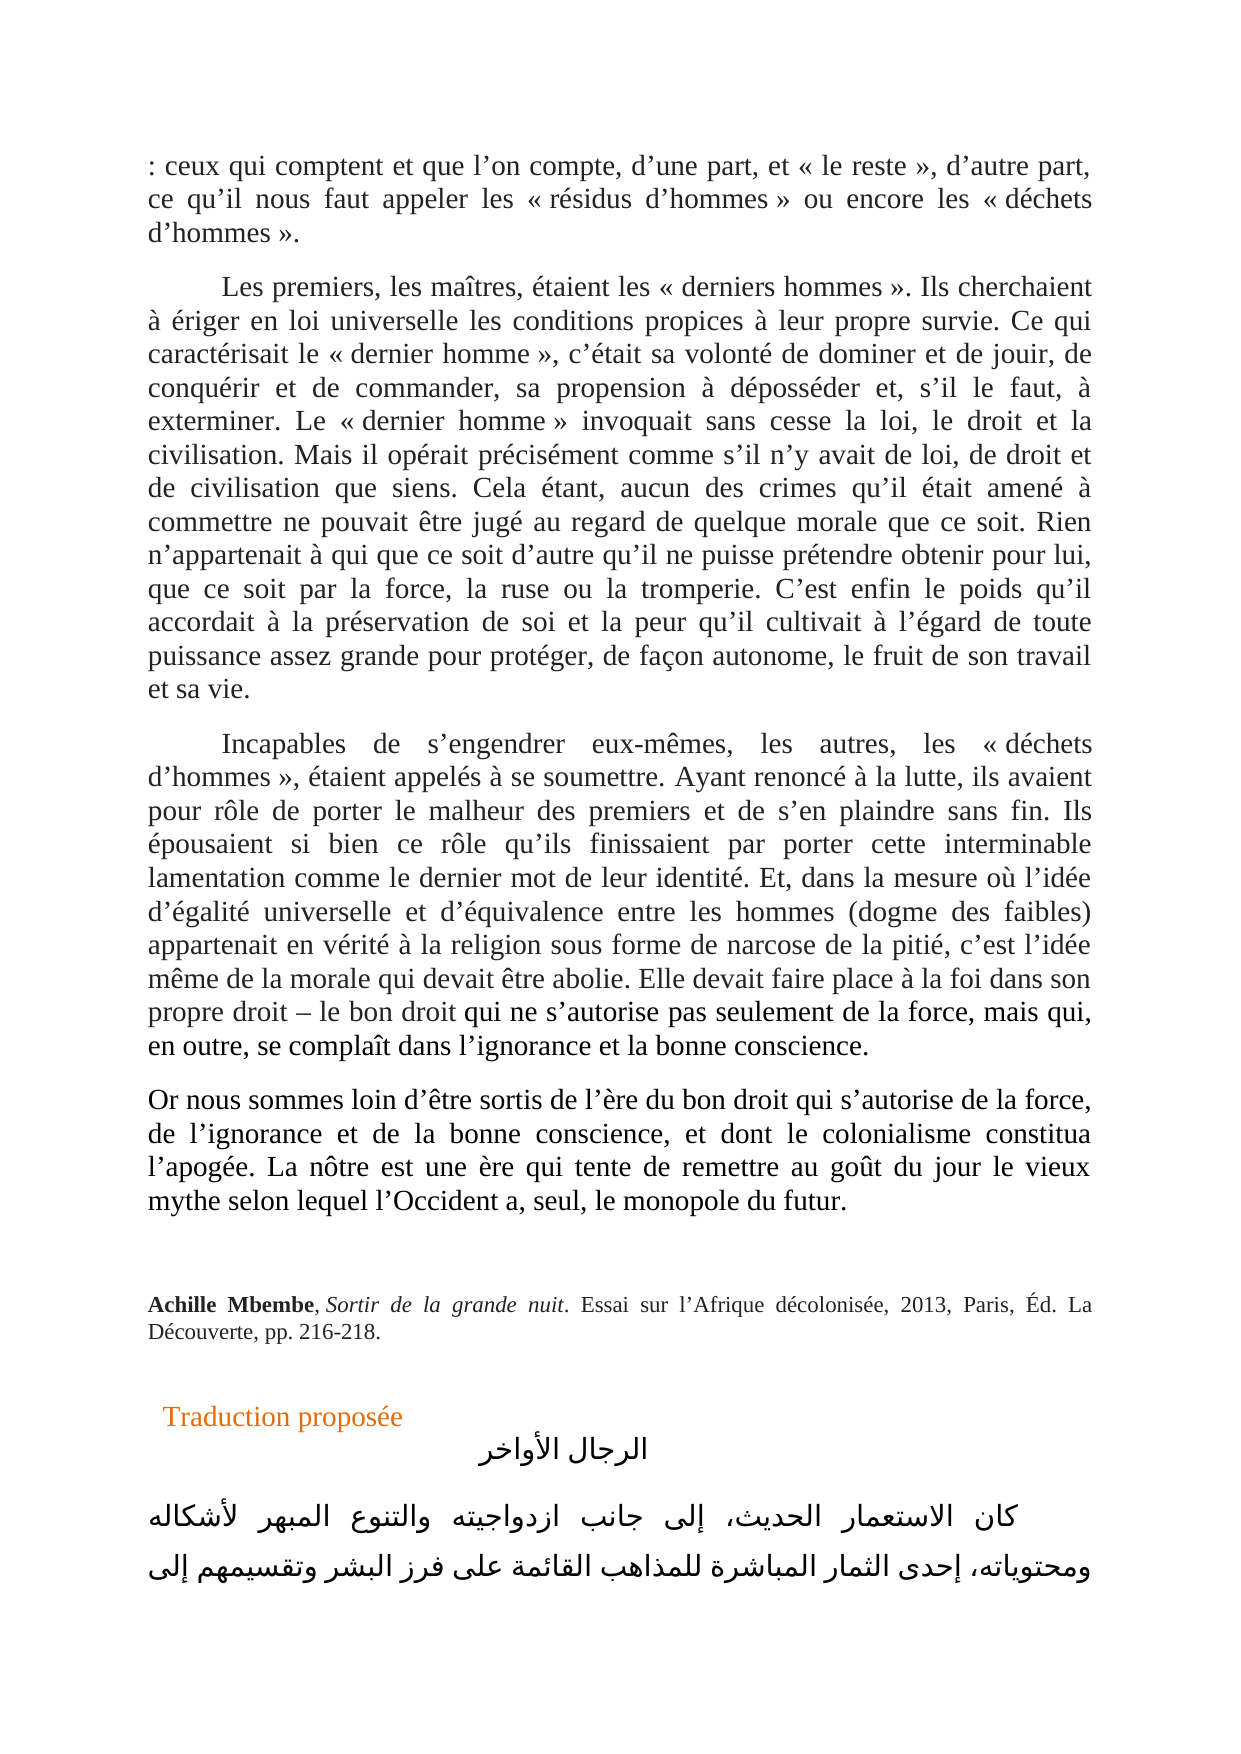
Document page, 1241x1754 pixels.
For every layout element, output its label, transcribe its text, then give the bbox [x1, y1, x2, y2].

text Les premiers, les maîtres, étaient les « derniers hommes ». Ils cherchaient à ériger en loi universelle les conditions propices à leur propre survie. Ce qui caractérisait le « dernier homme », c’était sa volonté de dominer et de jouir, de conquérir et de commander, sa propension à déposséder et, s’il le faut, à exterminer. Le « dernier homme » invoquait sans cesse la loi, le droit et la civilisation. Mais il opérait précisément comme s’il n’y avait de loi, de droit et de civilisation que siens. Cela étant, aucun des crimes qu’il était amené à commettre ne pouvait être jugé au regard de quelque morale que ce soit. Rien n’appartenait à qui que ce soit d’autre qu’il ne puisse prétendre obtenir pour lui, que ce soit par la force, la ruse ou la tromperie. C’est enfin le poids qu’il accordait à la préservation de soi et la peur qu’il cultivait à l’égard de toute puissance assez grande pour protéger, de façon autonome, le fruit de son travail et sa vie. [148, 269, 1093, 705]
list Traduction proposée [148, 1399, 1093, 1432]
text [148, 148, 1093, 248]
list الرجال الأواخر [148, 1432, 980, 1466]
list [148, 1499, 1093, 1583]
text Or nous sommes loin d’être sortis de l’ère du bon droit qui s’autorise de la force, de l’ignorance et de la bonne conscience, et dont le colonialisme constitua l’apogée. La nôtre est une ère qui tente de remettre au goût du jour le vieux mythe selon lequel l’Occident a, seul, le monopole du futur. [148, 1082, 1093, 1216]
text Incapables de s’engendrer eux-mêmes, les autres, les « déchets d’hommes », étaient appelés à se soumettre. Ayant renoncé à la lutte, ils avaient pour rôle de porter le malheur des premiers et de s’en plaindre sans fin. Ils épousaient si bien ce rôle qu’ils finissaient par porter cette interminable lamentation comme le dernier mot de leur identité. Et, dans la mesure où l’idée d’égalité universelle et d’équivalence entre les hommes (dogme des faibles) appartenait en vérité à la religion sous forme de narcose de la pitié, c’est l’idée même de la morale qui devait être abolie. Elle devait faire place à la foi dans son propre droit – le bon droit qui ne s’autorise pas seulement de la force, mais qui, en outre, se complaît dans l’ignorance et la bonne conscience. [148, 726, 1093, 1061]
text Achille Mbembe, Sortir de la grande nuit. Essai sur l’Afrique décolonisée, 2013, Paris, Éd. La Découverte, pp. 216-218. [148, 1292, 1093, 1344]
